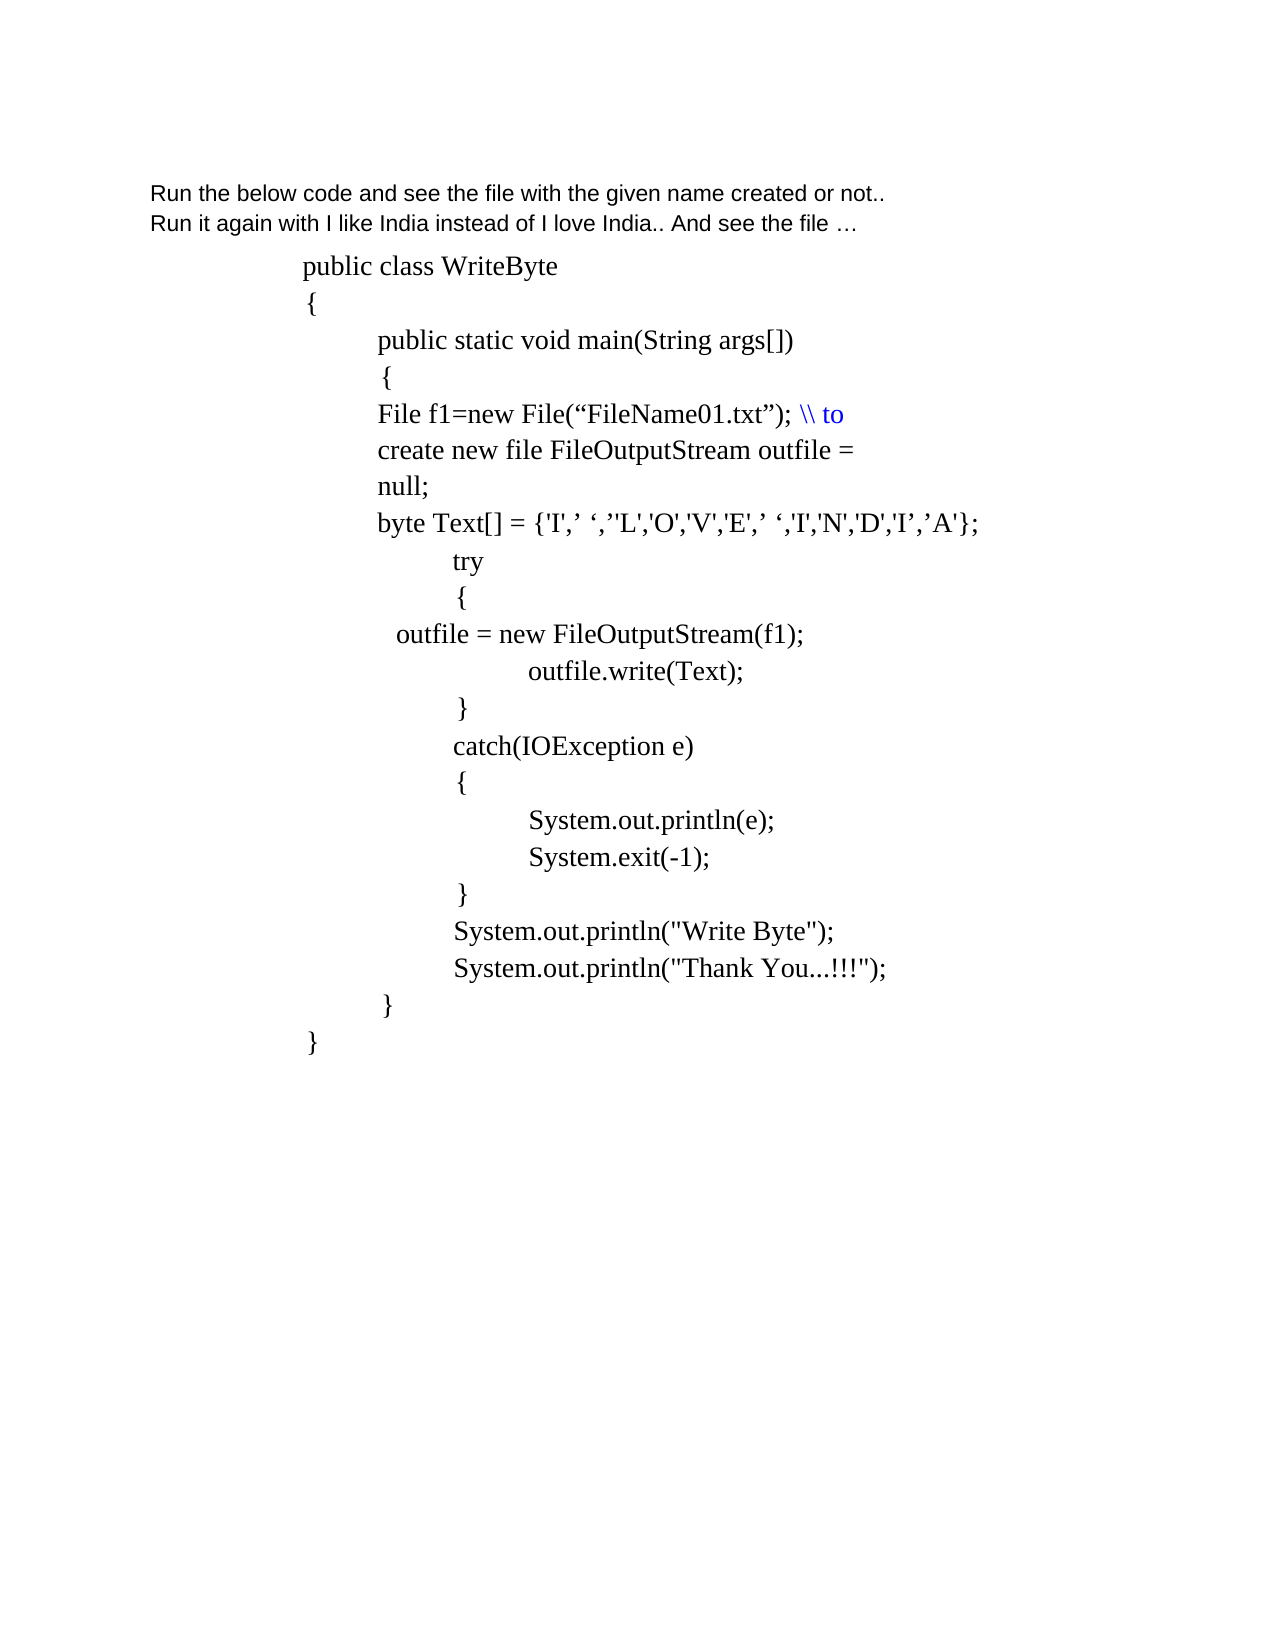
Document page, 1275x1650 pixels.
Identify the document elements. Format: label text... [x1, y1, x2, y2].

text System.out.println("Thank You...!!!"); [453, 951, 1125, 983]
text public class WriteByte [302, 249, 1125, 282]
text File f1=new File(“FileName01.txt”); \\ to create new file FileOutputStream outfile = null; [377, 397, 905, 501]
text System.out.println(e); [528, 803, 1125, 835]
text outfile.write(Text); [528, 654, 1125, 687]
text System.out.println("Write Byte"); [453, 914, 1125, 946]
text { [455, 766, 1125, 798]
text try [452, 543, 1125, 576]
text public static void main(String args[]) [377, 323, 1125, 356]
text } [456, 877, 1125, 909]
text { [380, 361, 1125, 393]
text { [455, 581, 1125, 613]
text System.exit(-1); [528, 840, 1125, 872]
text } [306, 1025, 1125, 1057]
text { [305, 286, 1125, 319]
text } [381, 988, 1125, 1020]
text Run it again with I like India instead of I love India.. And see the file … [150, 210, 1125, 237]
text Run the below code and see the file with the given name created or not.. [150, 180, 1125, 207]
text outfile = new FileOutputStream(f1); [150, 617, 804, 650]
text } [456, 691, 1125, 724]
text catch(IOException e) [453, 728, 1125, 761]
text byte Text[] = {'I',’ ‘,’'L','O','V','E',’ ‘,'I','N','D','I’,’A'}; [377, 506, 1125, 538]
